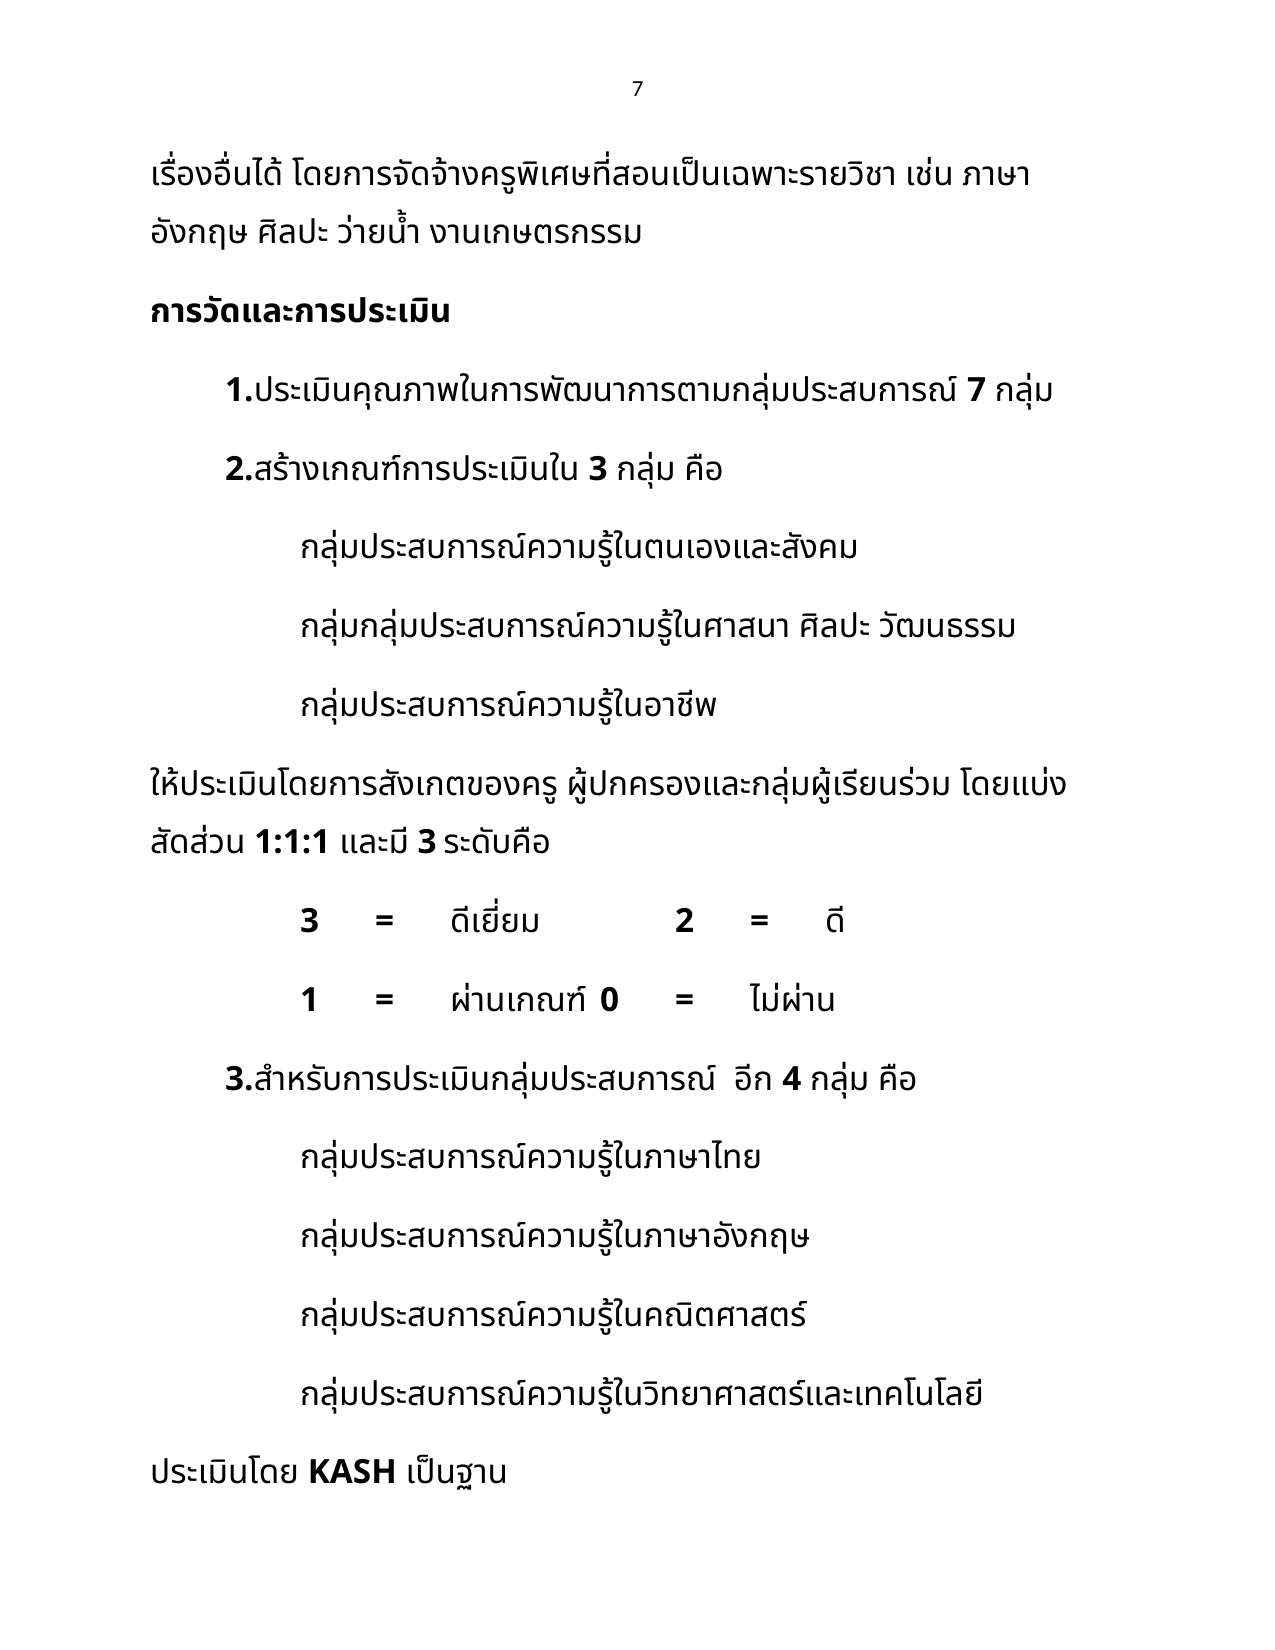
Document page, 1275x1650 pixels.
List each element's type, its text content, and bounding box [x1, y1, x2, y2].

text 2.สร้างเกณฑ์การประเมินใน 3 กลุ่ม คือ [150, 444, 1125, 495]
text กลุ่มประสบการณ์ความรู้ในตนเองและสังคม [150, 523, 1125, 574]
text กลุ่มประสบการณ์ความรู้ในวิทยาศาสตร์และเทคโนโลยี [150, 1369, 1125, 1420]
text กลุ่มประสบการณ์ความรู้ในภาษาอังกฤษ [150, 1212, 1125, 1262]
text 1.ประเมินคุณภาพในการพัฒนาการตามกลุ่มประสบการณ์ 7 กลุ่ม [150, 365, 1125, 416]
text ประเมินโดย KASH เป็นฐาน [150, 1448, 1125, 1499]
text กลุ่มกลุ่มประสบการณ์ความรู้ในศาสนา ศิลปะ วัฒนธรรม [150, 602, 1125, 652]
text กลุ่มประสบการณ์ความรู้ในอาชีพ [150, 681, 1125, 731]
text 1 = ผ่านเกณฑ์ 0 = ไม่ผ่าน [150, 975, 1125, 1026]
text การวัดและการประเมิน [150, 287, 1125, 337]
text กลุ่มประสบการณ์ความรู้ในคณิตศาสตร์ [150, 1291, 1125, 1341]
text 3 = ดีเยี่ยม 2 = ดี [150, 896, 1125, 947]
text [150, 150, 1125, 258]
text 3.สำหรับการประเมินกลุ่มประสบการณ์ อีก 4 กลุ่ม คือ [150, 1054, 1125, 1105]
text ให้ประเมินโดยการสังเกตของครู ผู้ปกครองและกลุ่มผู้เรียนร่วม โดยแบ่งสัดส่วน 1:1:1 และมี 3ระดับคือ [150, 759, 1125, 868]
text กลุ่มประสบการณ์ความรู้ในภาษาไทย [150, 1133, 1125, 1184]
